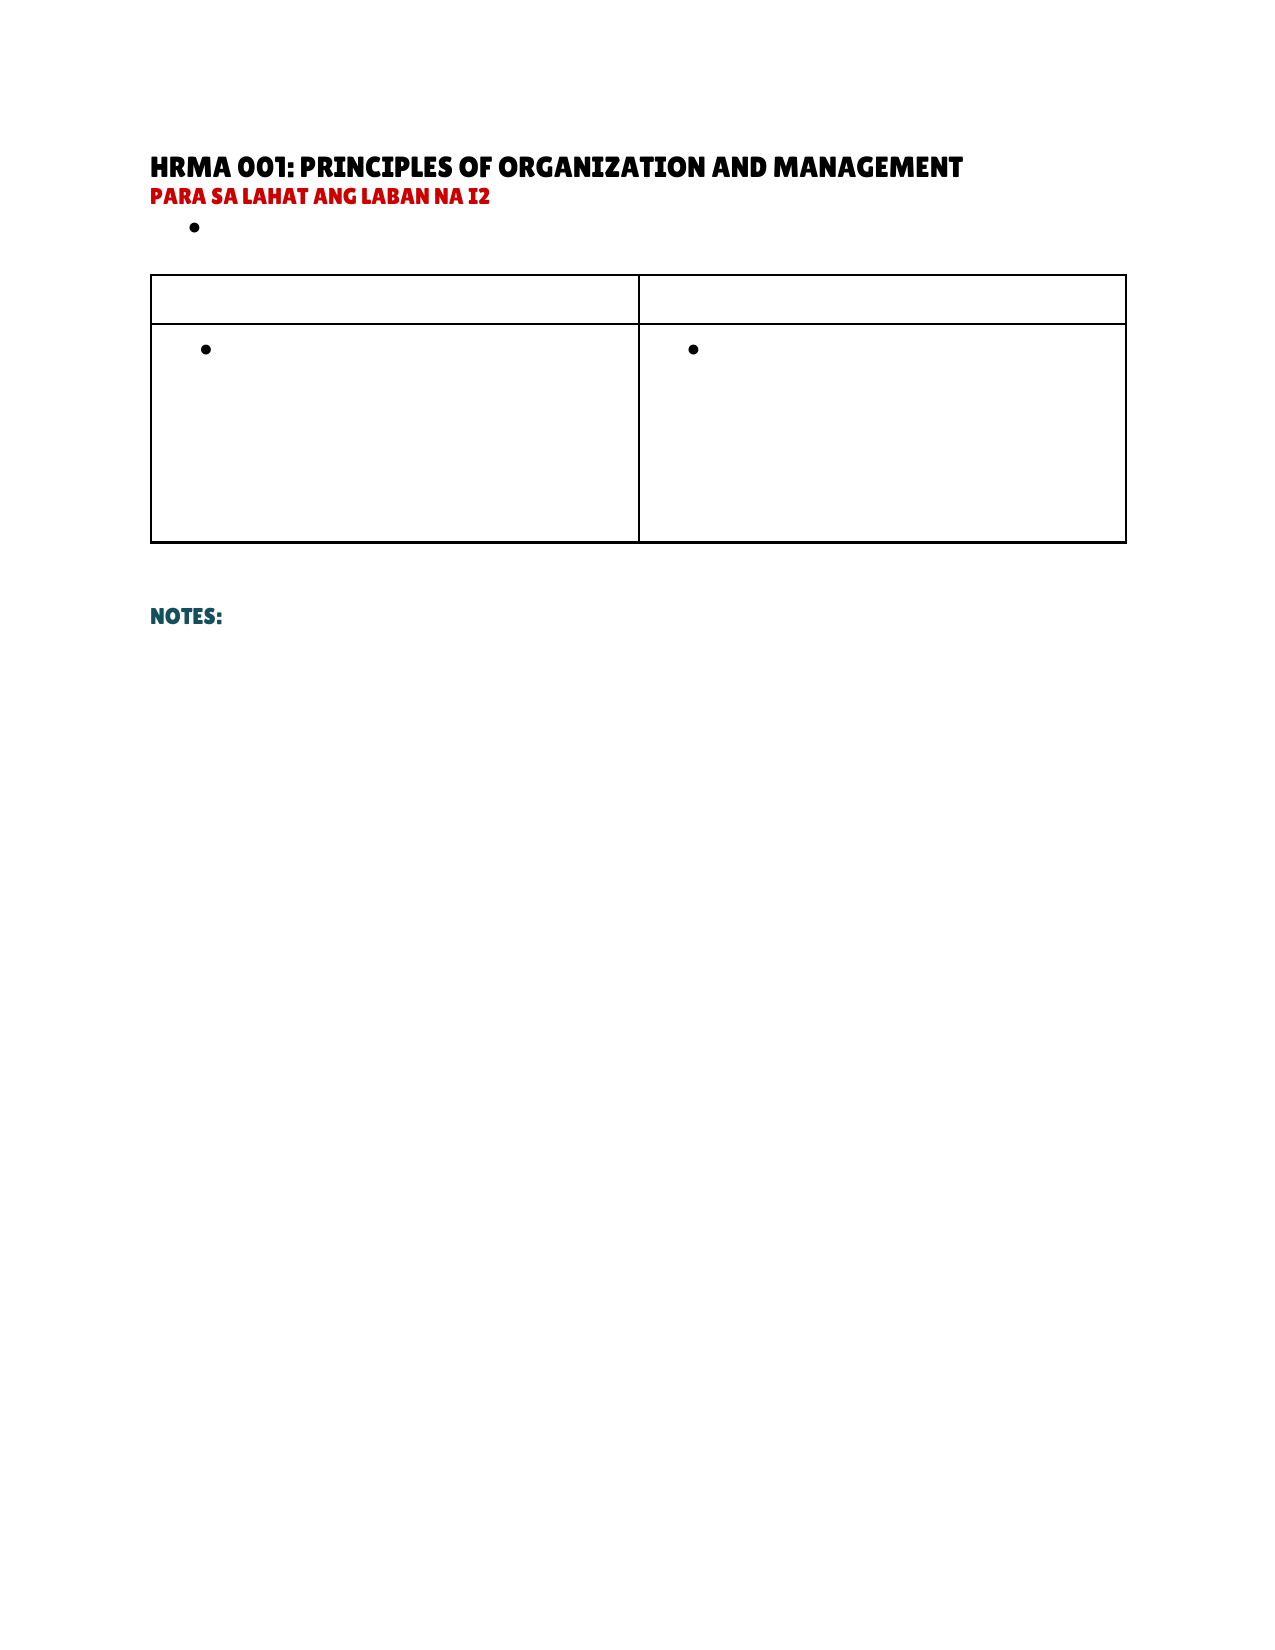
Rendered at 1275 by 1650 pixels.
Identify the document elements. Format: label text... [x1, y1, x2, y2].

text PARA SA LAHAT ANG LABAN NA I2 [150, 183, 1125, 209]
text NOTES: [150, 603, 1125, 629]
subtitle HRMA 001: PRINCIPLES OF ORGANIZATION AND MANAGEMENT [286, 150, 1125, 183]
table_header [152, 276, 638, 323]
table_header [640, 276, 1125, 323]
table_cell [152, 325, 638, 541]
table_cell [640, 325, 1125, 541]
